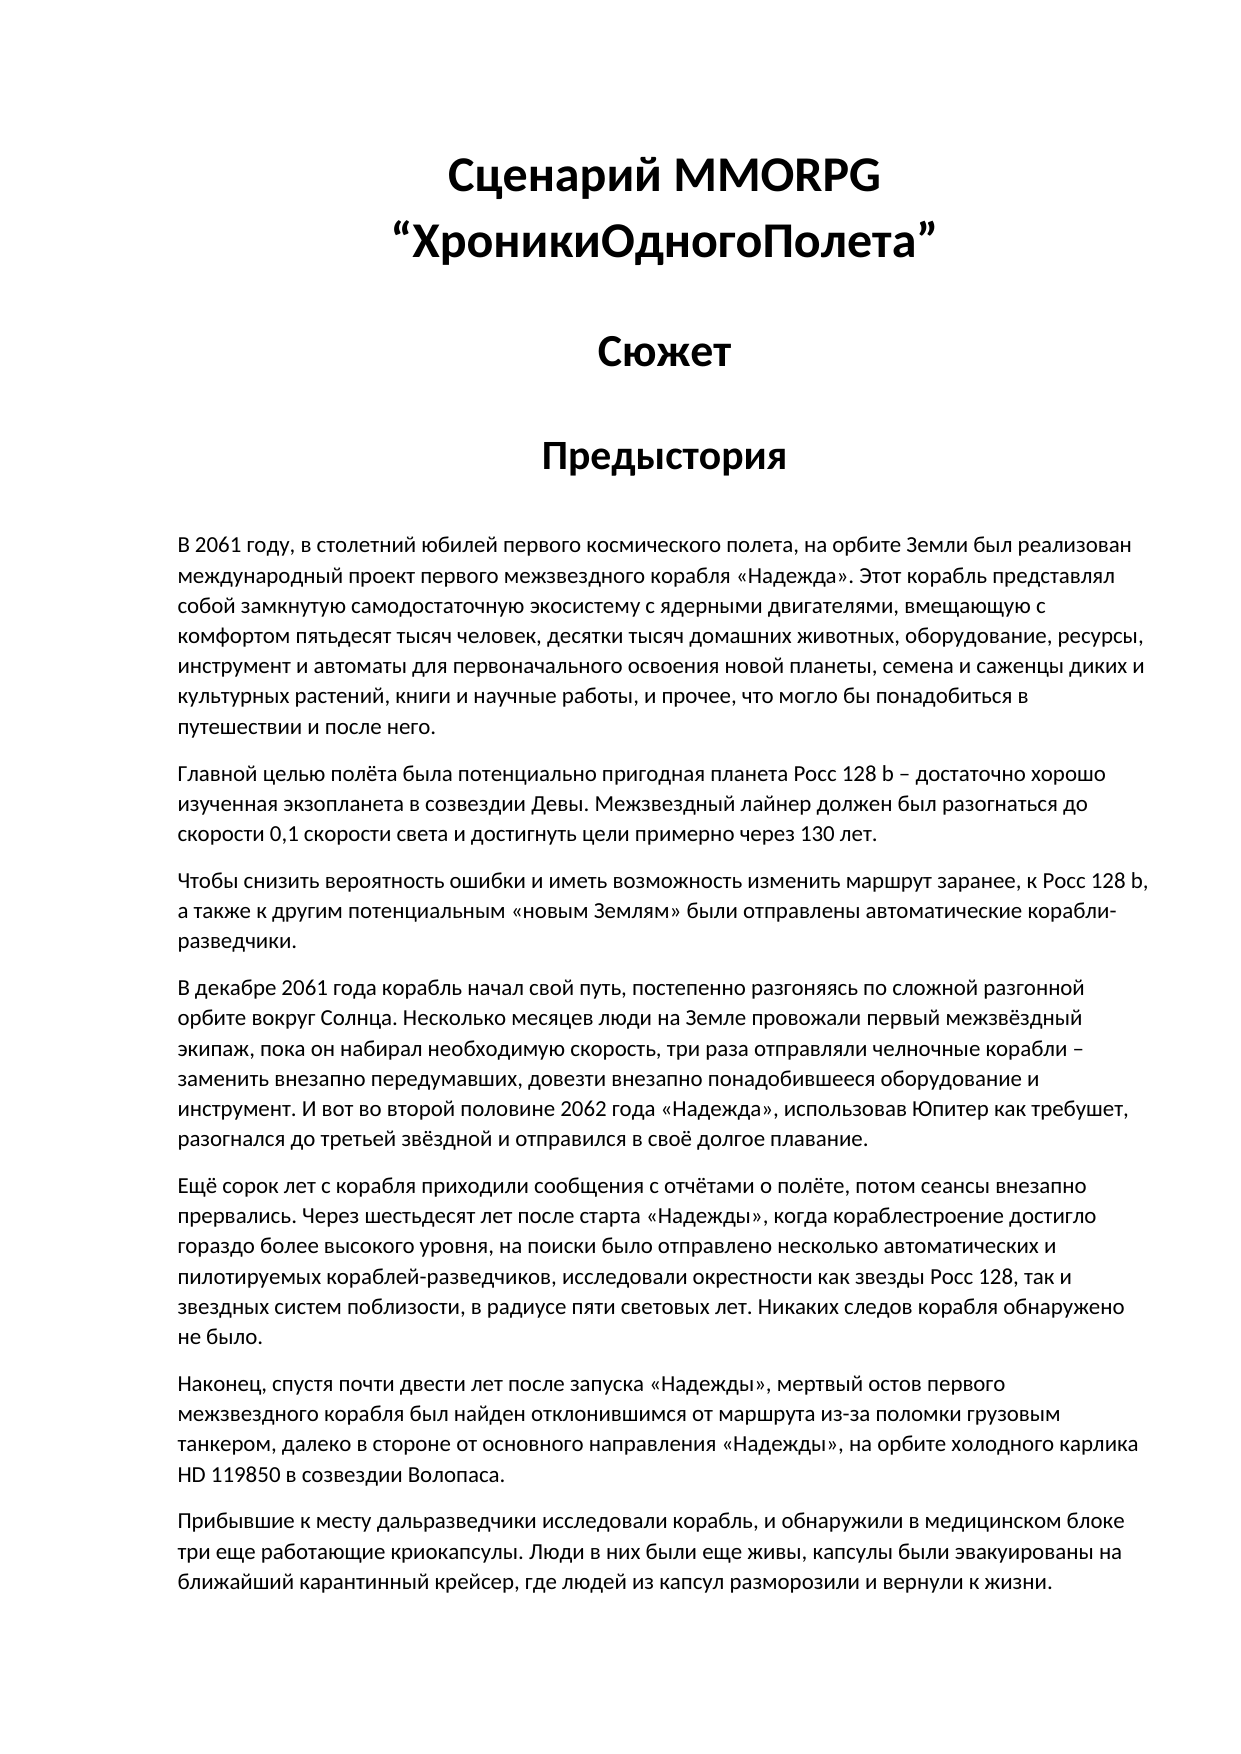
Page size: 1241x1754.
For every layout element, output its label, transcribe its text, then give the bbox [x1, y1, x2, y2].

text Главной целью полёта была потенциально пригодная планета Росс 128 b – достаточно хорошо изученная экзопланета в созвездии Девы. Межзвездный лайнер должен был разогнаться до скорости 0,1 скорости света и достигнуть цели примерно через 130 лет. [177, 759, 1152, 847]
text В 2061 году, в столетний юбилей первого космического полета, на орбите Земли был реализован международный проект первого межзвездного корабля «Надежда». Этот корабль представлял собой замкнутую самодостаточную экосистему с ядерными двигателями, вмещающую с комфортом пятьдесят тысяч человек, десятки тысяч домашних животных, оборудование, ресурсы, инструмент и автоматы для первоначального освоения новой планеты, семена и саженцы диких и культурных растений, книги и научные работы, и прочее, что могло бы понадобиться в путешествии и после него. [177, 531, 1152, 740]
text Наконец, спустя почти двести лет после запуска «Надежды», мертвый остов первого межзвездного корабля был найден отклонившимся от маршрута из-за поломки грузовым танкером, далеко в стороне от основного направления «Надежды», на орбите холодного карлика HD 119850 в созвездии Волопаса. [177, 1369, 1152, 1488]
subtitle Предыстория [177, 429, 1152, 480]
text Ещё сорок лет с корабля приходили сообщения с отчётами о полёте, потом сеансы внезапно прервались. Через шестьдесят лет после старта «Надежды», когда кораблестроение достигло гораздо более высокого уровня, на поиски было отправлено несколько автоматических и пилотируемых кораблей-разведчиков, исследовали окрестности как звезды Росс 128, так и звездных систем поблизости, в радиусе пяти световых лет. Никаких следов корабля обнаружено не было. [177, 1171, 1152, 1350]
text Прибывшие к месту дальразведчики исследовали корабль, и обнаружили в медицинском блоке три еще работающие криокапсулы. Люди в них были еще живы, капсулы были эвакуированы на ближайший карантинный крейсер, где людей из капсул разморозили и вернули к жизни. [177, 1507, 1152, 1595]
subtitle Сюжет [177, 322, 1152, 378]
text Чтобы снизить вероятность ошибки и иметь возможность изменить маршрут заранее, к Росс 128 b, а также к другим потенциальным «новым Землям» были отправлены автоматические корабли-разведчики. [177, 866, 1152, 954]
text В декабре 2061 года корабль начал свой путь, постепенно разгоняясь по сложной разгонной орбите вокруг Солнца. Несколько месяцев люди на Земле провожали первый межзвёздный экипаж, пока он набирал необходимую скорость, три раза отправляли челночные корабли – заменить внезапно передумавших, довезти внезапно понадобившееся оборудование и инструмент. И вот во второй половине 2062 года «Надежда», использовав Юпитер как требушет, разогнался до третьей звёздной и отправился в своё долгое плавание. [177, 973, 1152, 1152]
subtitle Сценарий MMORPG “ХроникиОдногоПолета” [177, 143, 1152, 270]
